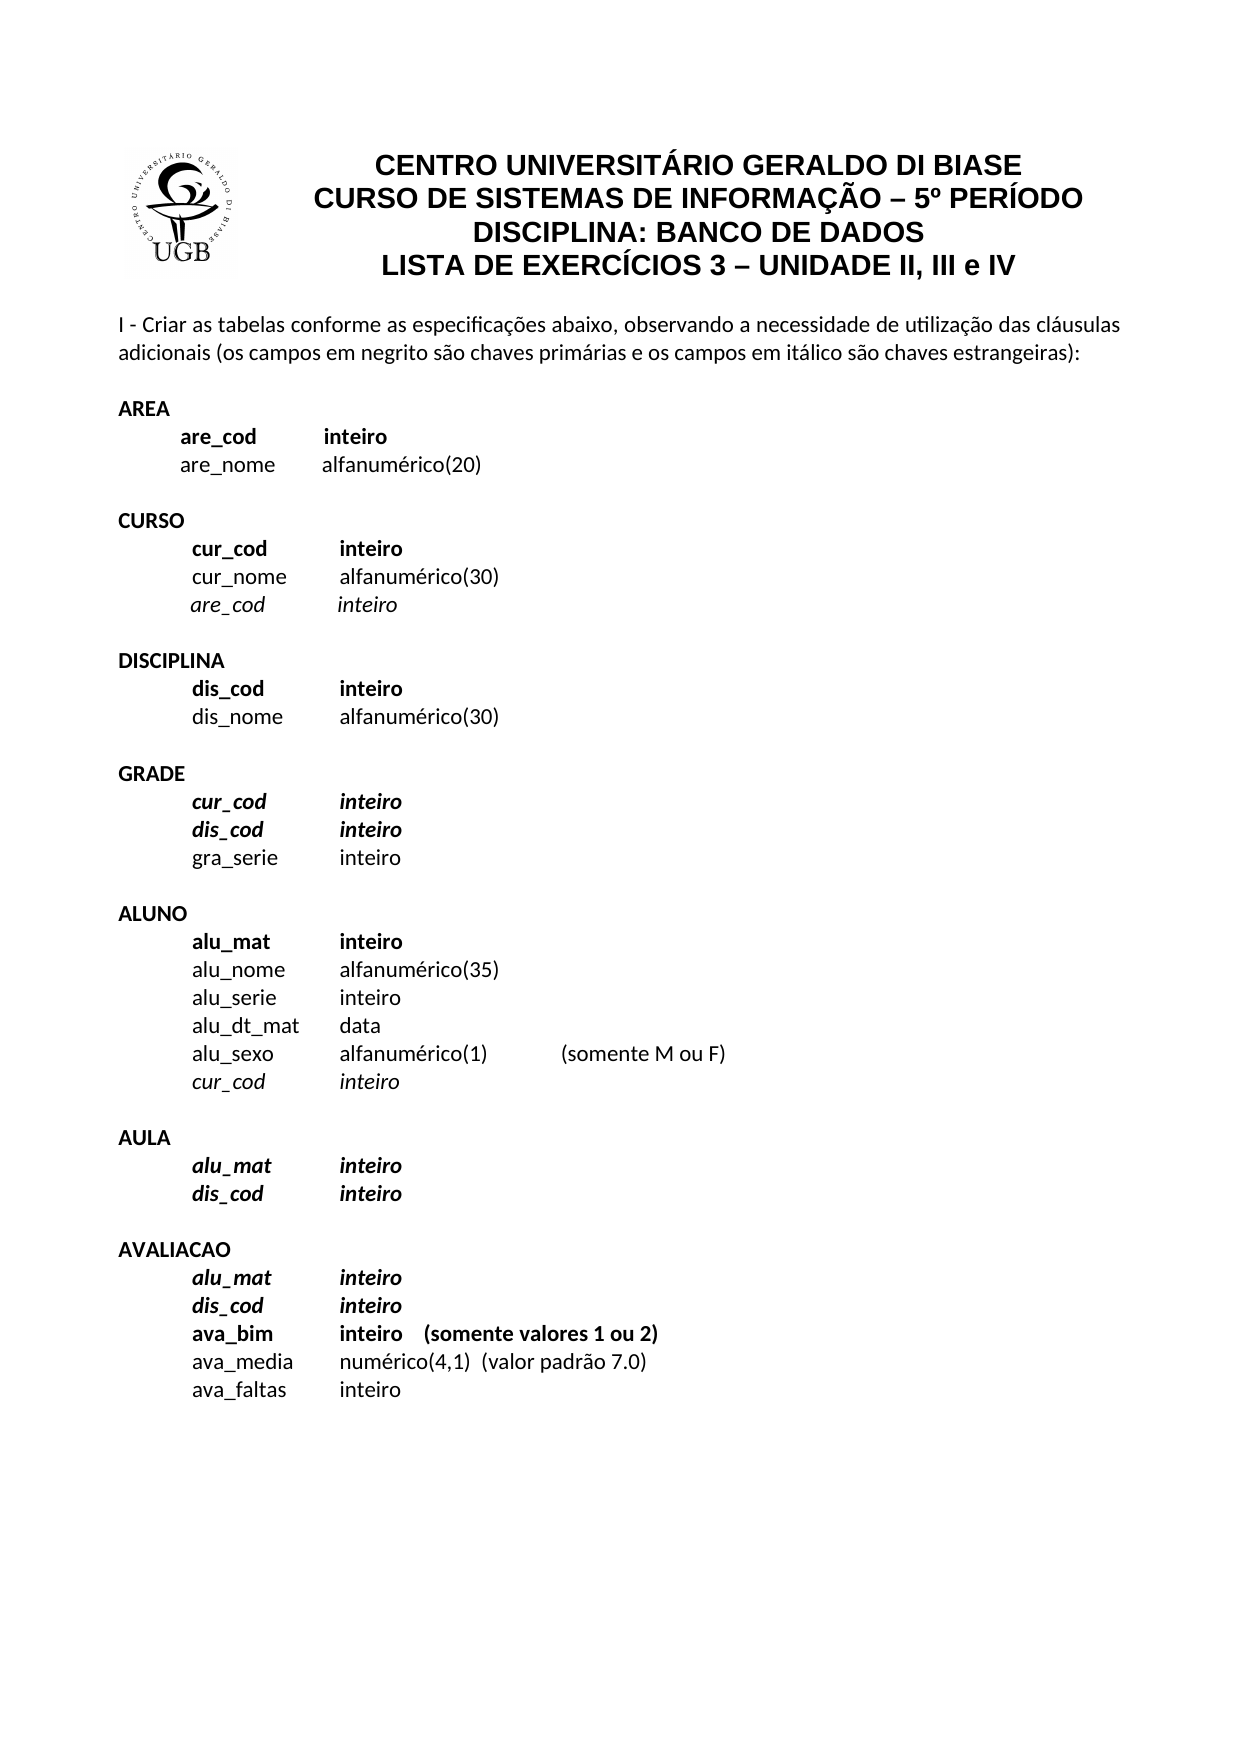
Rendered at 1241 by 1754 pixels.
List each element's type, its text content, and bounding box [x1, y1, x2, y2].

text are_cod inteiro [118, 590, 1122, 618]
text I - Criar as tabelas conforme as especificações abaixo, observando a necessidade de utilização das cláusulas adicionais (os campos em negrito são chaves primárias e os campos em itálico são chaves estrangeiras): [118, 310, 1122, 366]
text alu_sexo alfanumérico(1) (somente M ou F) [118, 1039, 1122, 1067]
text AVALIACAO [118, 1235, 1122, 1263]
text ava_media numérico(4,1) (valor padrão 7.0) [118, 1347, 1122, 1375]
text cur_cod inteiro [118, 787, 1122, 815]
text are_nome alfanumérico(20) [118, 450, 1122, 478]
text cur_nome alfanumérico(30) [118, 562, 1122, 590]
text alu_serie inteiro [118, 983, 1122, 1011]
text cur_cod inteiro [118, 534, 1122, 562]
text CURSO [118, 506, 1122, 534]
table_header CENTRO UNIVERSITÁRIO GERALDO DI BIASE CURSO DE SISTEMAS DE INFORMAÇÃO – 5º PERÍODO DISCIPLINA: BANCO DE DADOS LISTA DE EXERCÍCIOS 3 – UNIDADE II, III e IV [274, 148, 1123, 282]
table_header [117, 148, 274, 282]
text dis_cod inteiro [118, 674, 1122, 702]
text AULA [118, 1123, 1122, 1151]
text ava_bim inteiro (somente valores 1 ou 2) [118, 1319, 1122, 1347]
text gra_serie inteiro [118, 843, 1122, 871]
text alu_dt_mat data [118, 1011, 1122, 1039]
text cur_cod inteiro [118, 1067, 1122, 1095]
text ALUNO [118, 899, 1122, 927]
text dis_nome alfanumérico(30) [118, 702, 1122, 730]
text alu_mat inteiro [118, 1151, 1122, 1179]
text GRADE [118, 759, 1122, 787]
text AREA [118, 394, 1122, 422]
text are_cod inteiro [118, 422, 1122, 450]
text dis_cod inteiro [118, 1179, 1122, 1207]
text alu_mat inteiro [118, 1263, 1122, 1291]
picture [124, 147, 239, 279]
text DISCIPLINA [118, 646, 1122, 674]
text ava_faltas inteiro [118, 1375, 1122, 1403]
text dis_cod inteiro [118, 1291, 1122, 1319]
text alu_nome alfanumérico(35) [118, 955, 1122, 983]
text alu_mat inteiro [118, 927, 1122, 955]
text dis_cod inteiro [118, 815, 1122, 843]
